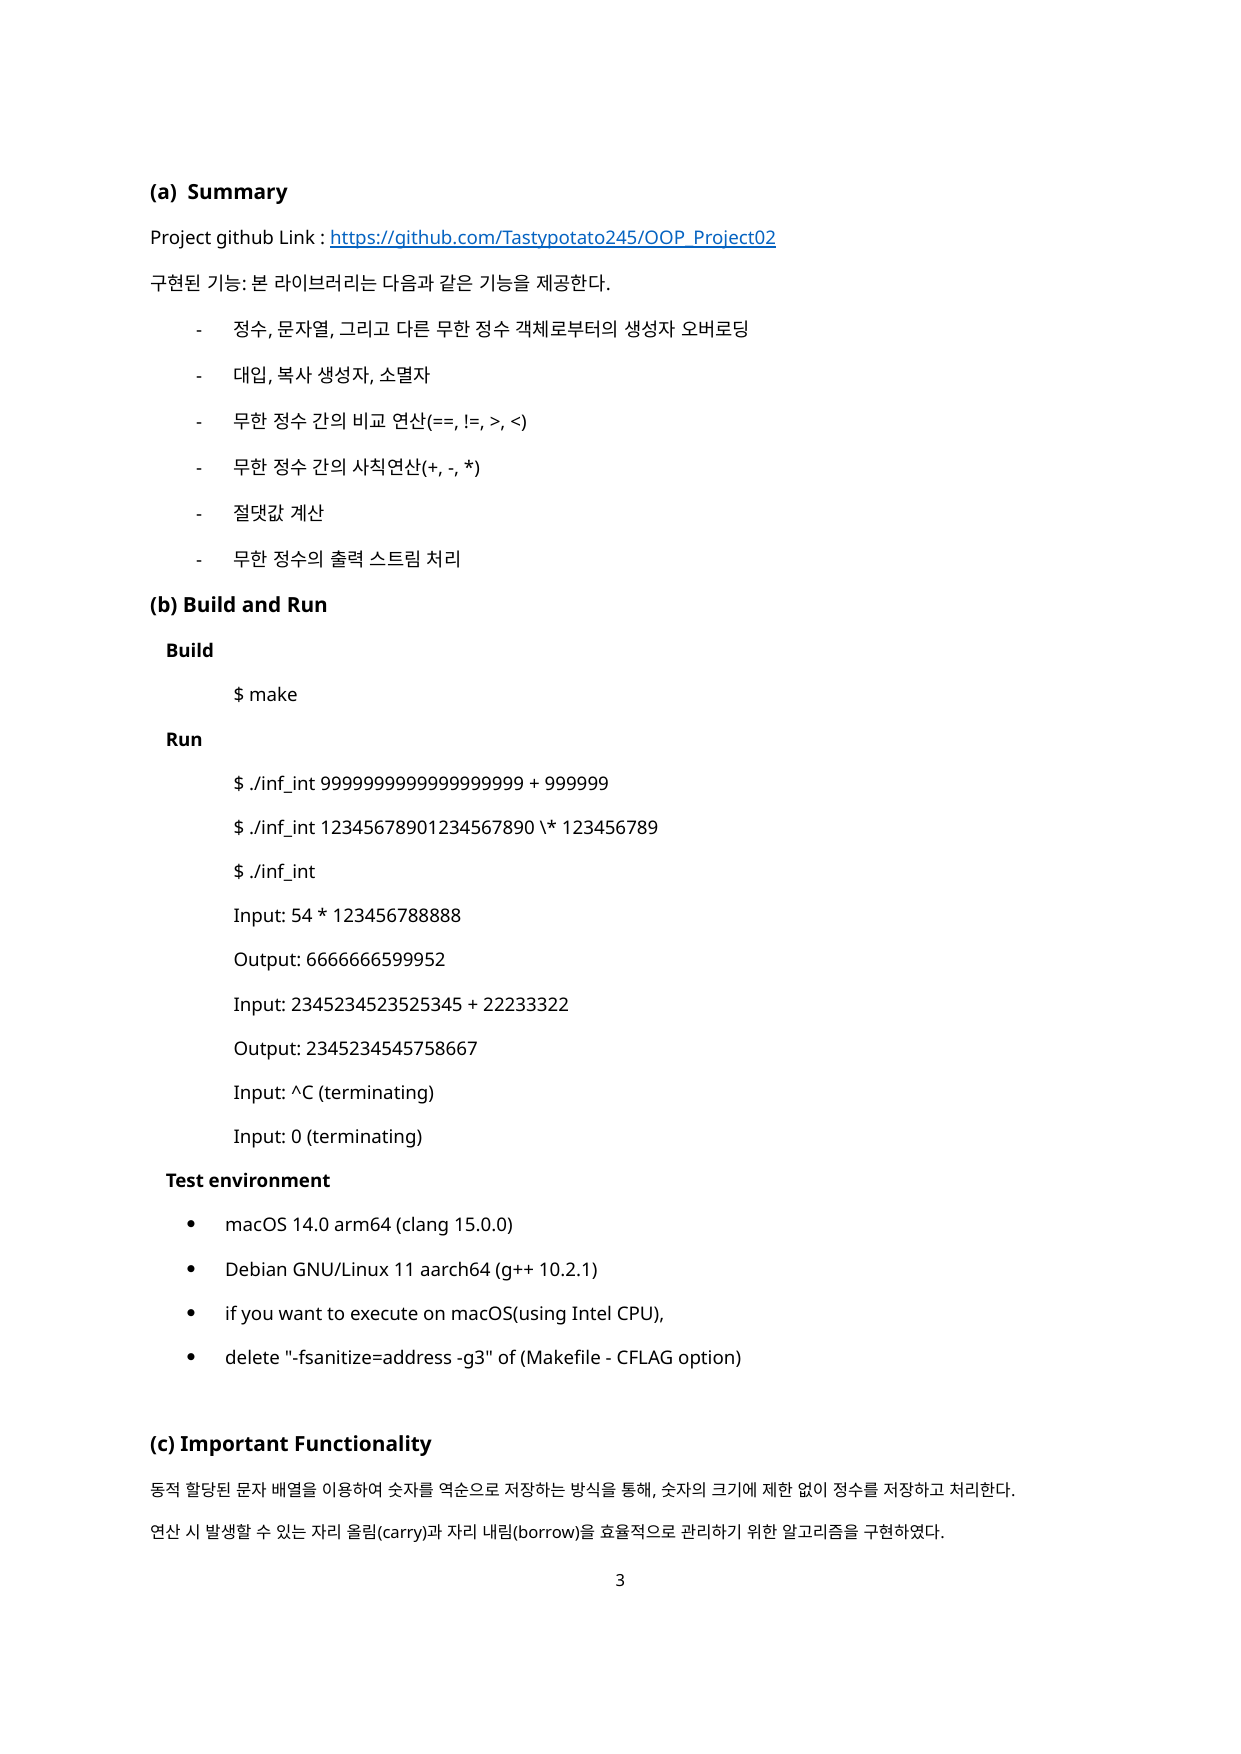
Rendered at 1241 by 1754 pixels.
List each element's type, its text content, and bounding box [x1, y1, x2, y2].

text $ make [150, 682, 1090, 707]
subtitle (c) Important Functionality [150, 1429, 1090, 1458]
subtitle Run [166, 726, 1074, 751]
text Input: 0 (terminating) [150, 1123, 1090, 1149]
text 동적 할당된 문자 배열을 이용하여 숫자를 역순으로 저장하는 방식을 통해, 숫자의 크기에 제한 없이 정수를 저장하고 처리한다. [150, 1477, 1090, 1501]
text Input: 2345234523525345 + 22233322 [150, 991, 1090, 1016]
text $ ./inf_int 9999999999999999999 + 999999 [150, 770, 1090, 796]
text Output: 6666666599952 [150, 947, 1090, 972]
list 무한 정수의 출력 스트림 처리 [196, 544, 1090, 571]
list 정수, 문자열, 그리고 다른 무한 정수 객체로부터의 생성자 오버로딩 [196, 314, 1090, 342]
list delete "-fsanitize=address -g3" of (Makefile - CFLAG option) [187, 1344, 1090, 1370]
list if you want to execute on macOS(using Intel CPU), [187, 1300, 1090, 1326]
text Output: 2345234545758667 [150, 1035, 1090, 1061]
text $ ./inf_int [150, 858, 1090, 884]
list 무한 정수 간의 비교 연산(==, !=, >, <) [196, 406, 1090, 434]
subtitle Summary [150, 177, 1090, 206]
list macOS 14.0 arm64 (clang 15.0.0) [187, 1212, 1090, 1237]
list 절댓값 계산 [196, 498, 1090, 526]
list Debian GNU/Linux 11 aarch64 (g++ 10.2.1) [187, 1256, 1090, 1281]
list 대입, 복사 생성자, 소멸자 [196, 361, 1090, 388]
text $ ./inf_int 12345678901234567890 \* 123456789 [150, 814, 1090, 840]
text Input: 54 * 123456788888 [150, 902, 1090, 928]
subtitle Build [166, 637, 1074, 663]
text Project github Link : https://github.com/Tastypotato245/OOP_Project02 [150, 224, 1090, 250]
subtitle Test environment [166, 1167, 1074, 1193]
text 연산 시 발생할 수 있는 자리 올림(carry)과 자리 내림(borrow)을 효율적으로 관리하기 위한 알고리즘을 구현하였다. [150, 1519, 1090, 1544]
list 무한 정수 간의 사칙연산(+, -, *) [196, 452, 1090, 479]
text 구현된 기능: 본 라이브러리는 다음과 같은 기능을 제공한다. [150, 269, 1090, 296]
text Input: ^C (terminating) [150, 1079, 1090, 1105]
subtitle (b) Build and Run [150, 590, 1090, 619]
